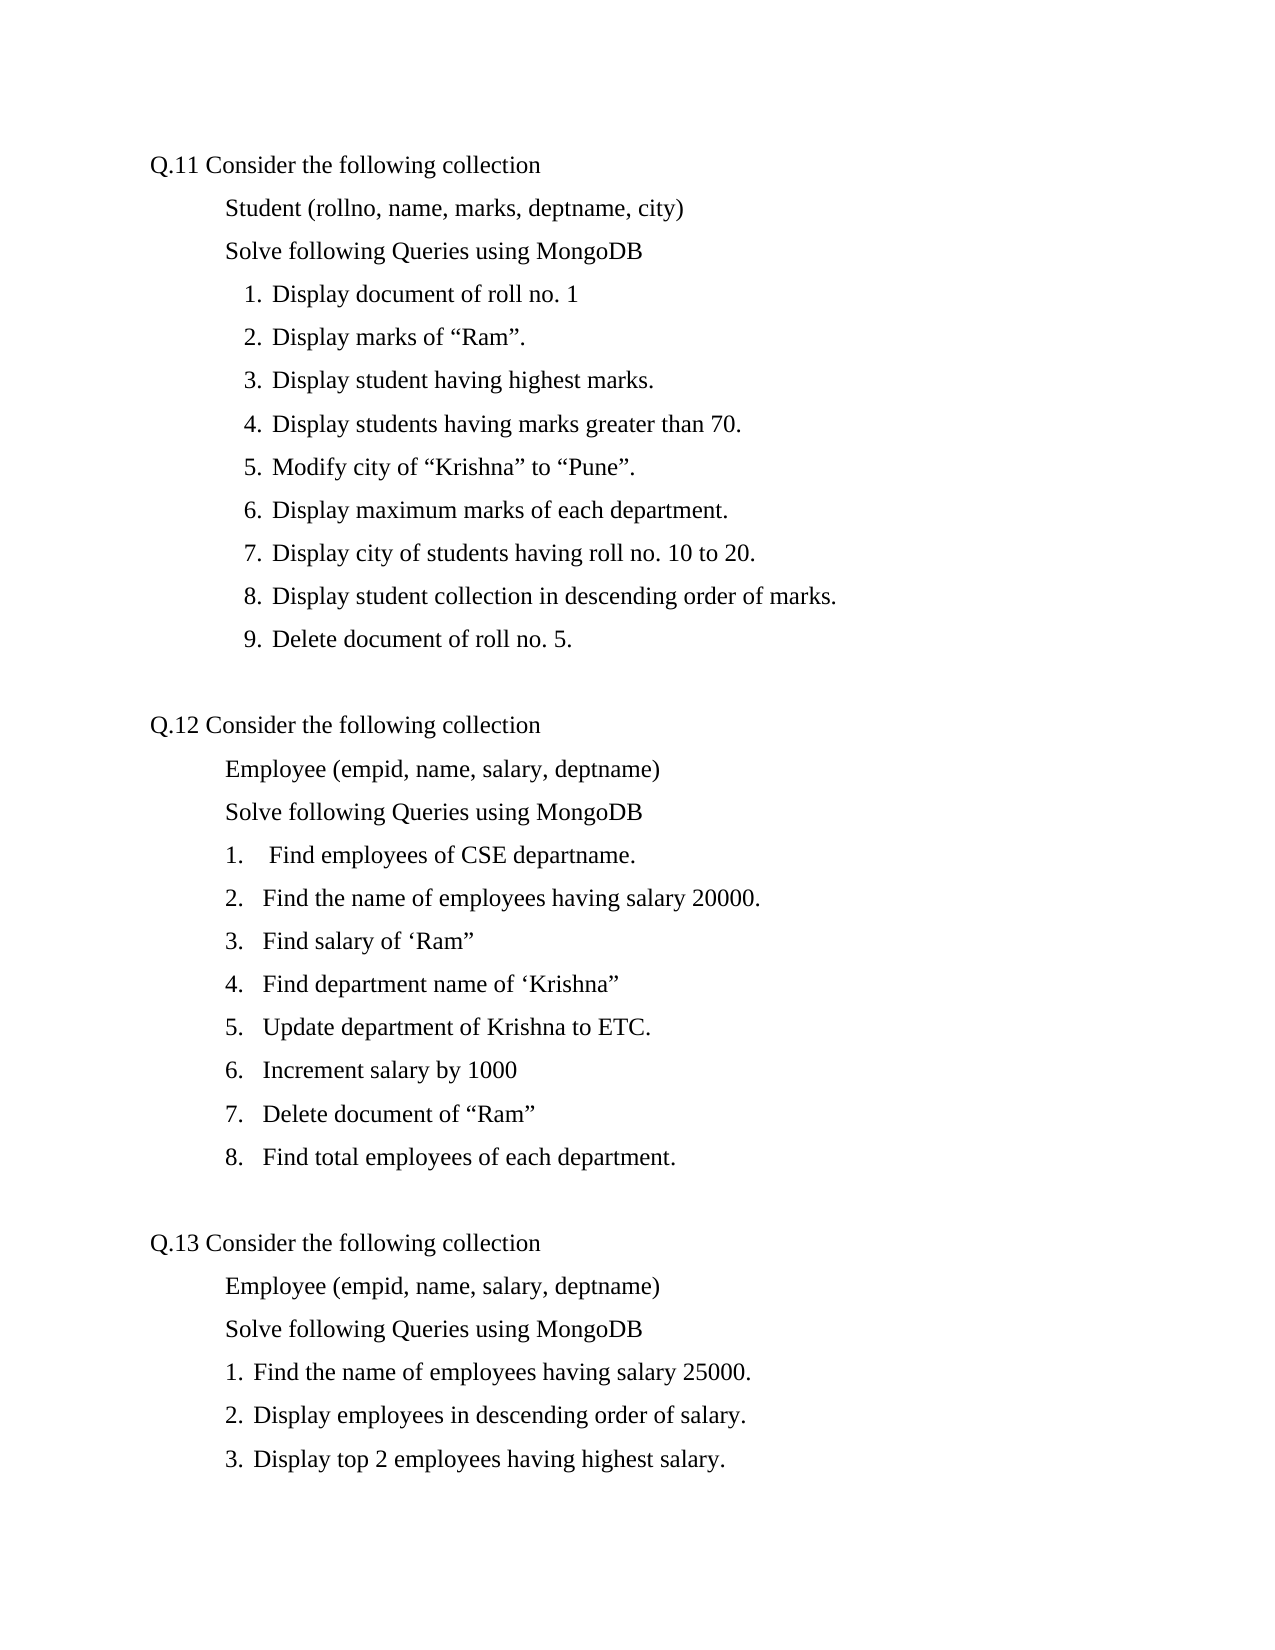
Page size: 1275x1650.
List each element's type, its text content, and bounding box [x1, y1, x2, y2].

text Solve following Queries using MongoDB [225, 797, 1125, 826]
list Display top 2 employees having highest salary. [225, 1444, 1125, 1472]
text Solve following Queries using MongoDB [225, 236, 1125, 265]
text Employee (empid, name, salary, deptname) [150, 754, 1125, 782]
list Find salary of ‘Ram” [225, 926, 1125, 955]
list Display student having highest marks. [244, 366, 1125, 394]
list Find the name of employees having salary 20000. [225, 883, 1125, 912]
list Find the name of employees having salary 25000. [225, 1357, 1125, 1386]
list Delete document of roll no. 5. [244, 624, 1125, 653]
text Q.13 Consider the following collection [150, 1228, 1125, 1257]
list Display students having marks greater than 70. [244, 409, 1125, 437]
list Update department of Krishna to ETC. [225, 1012, 1125, 1041]
text Student (rollno, name, marks, deptname, city) [150, 193, 1125, 222]
list Find total employees of each department. [225, 1142, 1125, 1171]
list Display maximum marks of each department. [244, 495, 1125, 524]
list Display employees in descending order of salary. [225, 1401, 1125, 1429]
list Display student collection in descending order of marks. [244, 581, 1125, 610]
list Modify city of “Krishna” to “Pune”. [244, 452, 1125, 481]
list Increment salary by 1000 [225, 1056, 1125, 1084]
text Employee (empid, name, salary, deptname) [150, 1271, 1125, 1300]
text Q.11 Consider the following collection [150, 150, 1125, 179]
list Display document of roll no. 1 [244, 279, 1125, 308]
list Find employees of CSE departname. [225, 840, 1125, 869]
list Delete document of “Ram” [225, 1099, 1125, 1127]
text Solve following Queries using MongoDB [225, 1314, 1125, 1343]
list Find department name of ‘Krishna” [225, 969, 1125, 998]
list Display city of students having roll no. 10 to 20. [244, 538, 1125, 567]
text Q.12 Consider the following collection [150, 711, 1125, 739]
list Display marks of “Ram”. [244, 322, 1125, 351]
